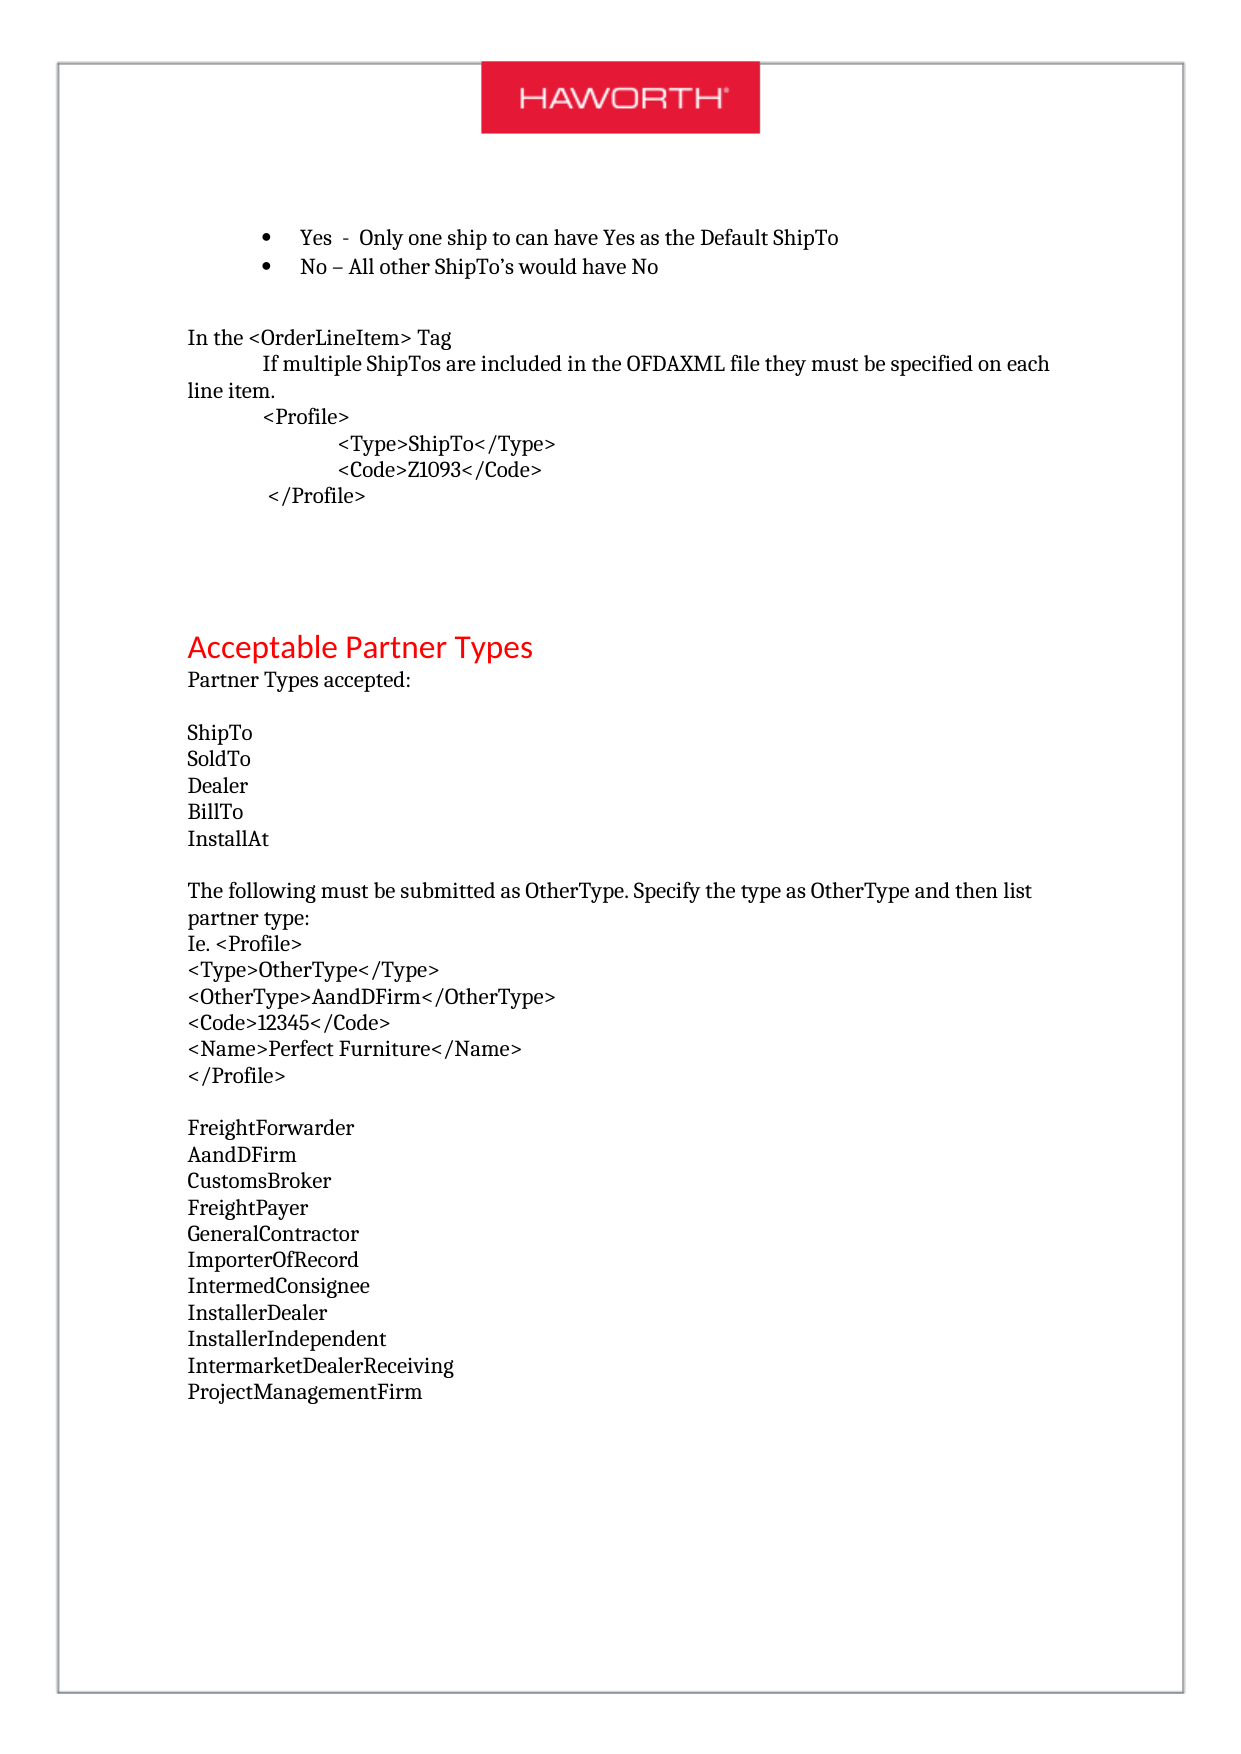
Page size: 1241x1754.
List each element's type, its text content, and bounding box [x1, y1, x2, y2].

list Yes - Only one ship to can have Yes as the Default ShipTo [262, 225, 1053, 251]
text GeneralContractor [187, 1221, 1053, 1247]
text If multiple ShipTos are included in the OFDAXML file they must be specified on each line item. [187, 351, 1053, 404]
text InstallAt [187, 825, 1053, 852]
text ShipTo [187, 720, 1053, 746]
subtitle Acceptable Partner Types [187, 626, 1053, 667]
text </Profile> [187, 483, 1053, 509]
text InstallerIndependent [187, 1326, 1053, 1352]
text Dealer [187, 773, 1053, 799]
text <Name>Perfect Furniture</Name> [187, 1036, 1053, 1062]
text IntermarketDealerReceiving [187, 1352, 1053, 1379]
text Ie. <Profile> [187, 931, 1053, 957]
text <Code>12345</Code> [187, 1010, 1053, 1036]
text <Type>ShipTo</Type> [187, 430, 1053, 457]
text </Profile> [187, 1062, 1053, 1089]
text SoldTo [187, 746, 1053, 773]
text Partner Types accepted: [187, 667, 1053, 693]
text AandDFirm [187, 1142, 1053, 1168]
text FreightPayer [187, 1194, 1053, 1221]
text ImporterOfRecord [187, 1247, 1053, 1273]
text The following must be submitted as OtherType. Specify the type as OtherType and then list partner type: [187, 878, 1053, 931]
text <Profile> [187, 404, 1053, 430]
text <Code>Z1093</Code> [187, 457, 1053, 483]
text BillTo [187, 799, 1053, 825]
text In the <OrderLineItem> Tag [187, 325, 1053, 351]
text CustomsBroker [187, 1168, 1053, 1194]
text InstallerDealer [187, 1300, 1053, 1326]
text <OtherType>AandDFirm</OtherType> [187, 983, 1053, 1010]
text IntermedConsignee [187, 1273, 1053, 1300]
text FreightForwarder [187, 1115, 1053, 1142]
text <Type>OtherType</Type> [187, 957, 1053, 983]
text ProjectManagementFirm [187, 1379, 1053, 1405]
list No – All other ShipTo’s would have No [262, 253, 1053, 280]
